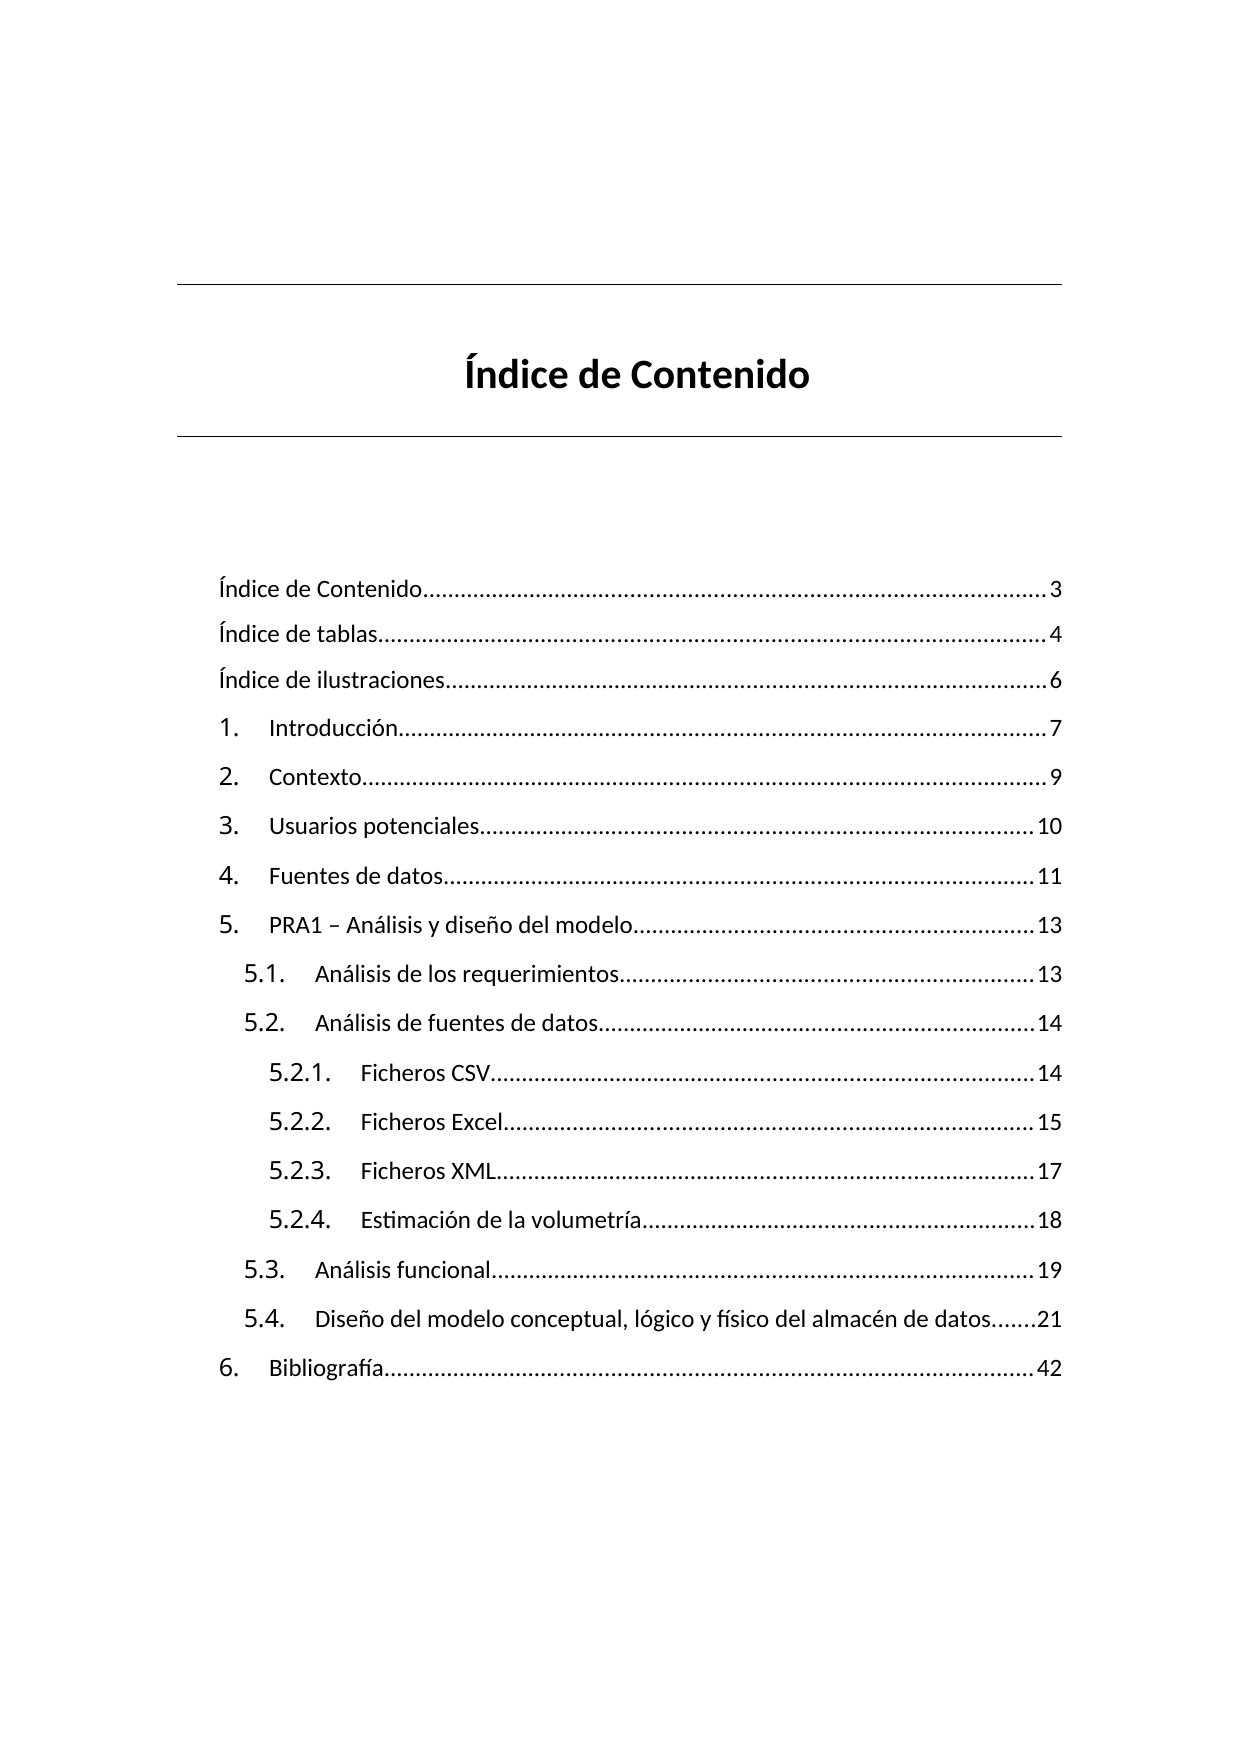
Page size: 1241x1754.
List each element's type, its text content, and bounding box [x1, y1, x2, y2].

table_header Índice de Contenido [177, 285, 1062, 436]
